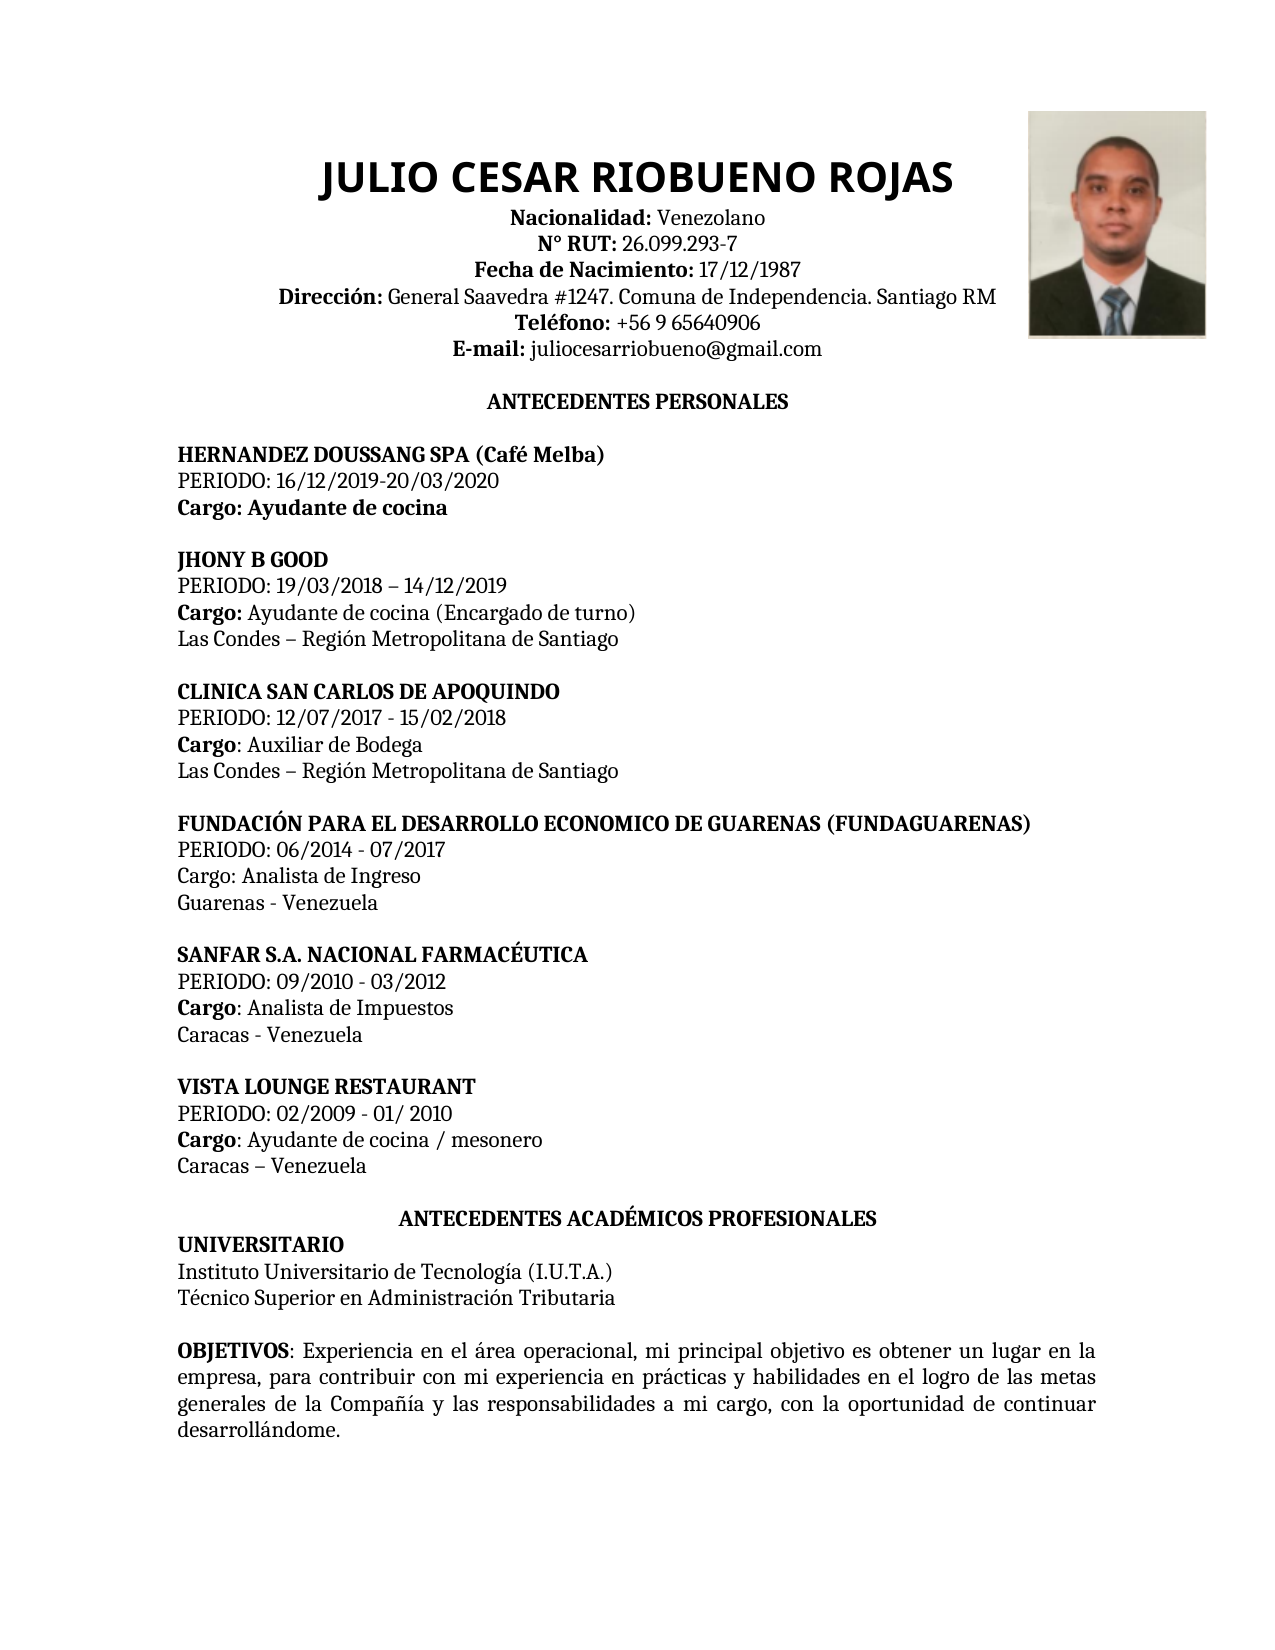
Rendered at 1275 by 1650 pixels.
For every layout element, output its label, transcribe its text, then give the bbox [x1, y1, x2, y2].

text Teléfono: +56 9 65640906 [177, 310, 1098, 336]
text ANTECEDENTES ACADÉMICOS PROFESIONALES [177, 1206, 1098, 1232]
text Guarenas - Venezuela [177, 889, 1098, 916]
text Cargo: Auxiliar de Bodega [177, 731, 1098, 758]
text E-mail: juliocesarriobueno@gmail.com [177, 336, 1098, 362]
text Las Condes – Región Metropolitana de Santiago [177, 758, 1098, 784]
text HERNANDEZ DOUSSANG SPA (Café Melba) [177, 442, 1098, 468]
text FUNDACIÓN PARA EL DESARROLLO ECONOMICO DE GUARENAS (FUNDAGUARENAS) [177, 811, 1098, 837]
text Nacionalidad: Venezolano [177, 204, 1098, 231]
picture [1028, 111, 1207, 339]
text SANFAR S.A. NACIONAL FARMACÉUTICA [177, 942, 1098, 969]
text PERIODO: 12/07/2017 - 15/02/2018 [177, 705, 1098, 731]
text Técnico Superior en Administración Tributaria [177, 1285, 1098, 1311]
text JHONY B GOOD [177, 547, 1098, 573]
text OBJETIVOS: Experiencia en el área operacional, mi principal objetivo es obtener un lugar en la empresa, para contribuir con mi experiencia en prácticas y habilidades en el logro de las metas generales de la Compañía y las responsabilidades a mi cargo, con la oportunidad de continuar desarrollándome. [177, 1338, 1098, 1443]
text Cargo: Ayudante de cocina / mesonero [177, 1127, 1098, 1153]
text ANTECEDENTES PERSONALES [177, 389, 1098, 415]
text Dirección: General Saavedra #1247. Comuna de Independencia. Santiago RM [177, 283, 1098, 310]
text VISTA LOUNGE RESTAURANT [177, 1074, 1098, 1100]
text Las Condes – Región Metropolitana de Santiago [177, 626, 1098, 652]
text Cargo: Analista de Ingreso [177, 863, 1098, 889]
text Cargo: Analista de Impuestos [177, 995, 1098, 1021]
text Cargo: Ayudante de cocina [177, 494, 1098, 521]
text Instituto Universitario de Tecnología (I.U.T.A.) [177, 1258, 1098, 1285]
text Caracas - Venezuela [177, 1021, 1098, 1048]
text Cargo: Ayudante de cocina (Encargado de turno) [177, 600, 1098, 626]
text PERIODO: 16/12/2019-20/03/2020 [177, 468, 1098, 494]
text N° RUT: 26.099.293-7 [177, 231, 1098, 257]
text UNIVERSITARIO [177, 1232, 1098, 1258]
text Caracas – Venezuela [177, 1153, 1098, 1179]
text PERIODO: 02/2009 - 01/ 2010 [177, 1100, 1098, 1127]
text PERIODO: 09/2010 - 03/2012 [177, 969, 1098, 995]
text PERIODO: 19/03/2018 – 14/12/2019 [177, 573, 1098, 600]
text CLINICA SAN CARLOS DE APOQUINDO [177, 679, 1098, 705]
text PERIODO: 06/2014 - 07/2017 [177, 837, 1098, 863]
text JULIO CESAR RIOBUENO ROJAS [177, 148, 1098, 204]
text Fecha de Nacimiento: 17/12/1987 [177, 257, 1098, 283]
